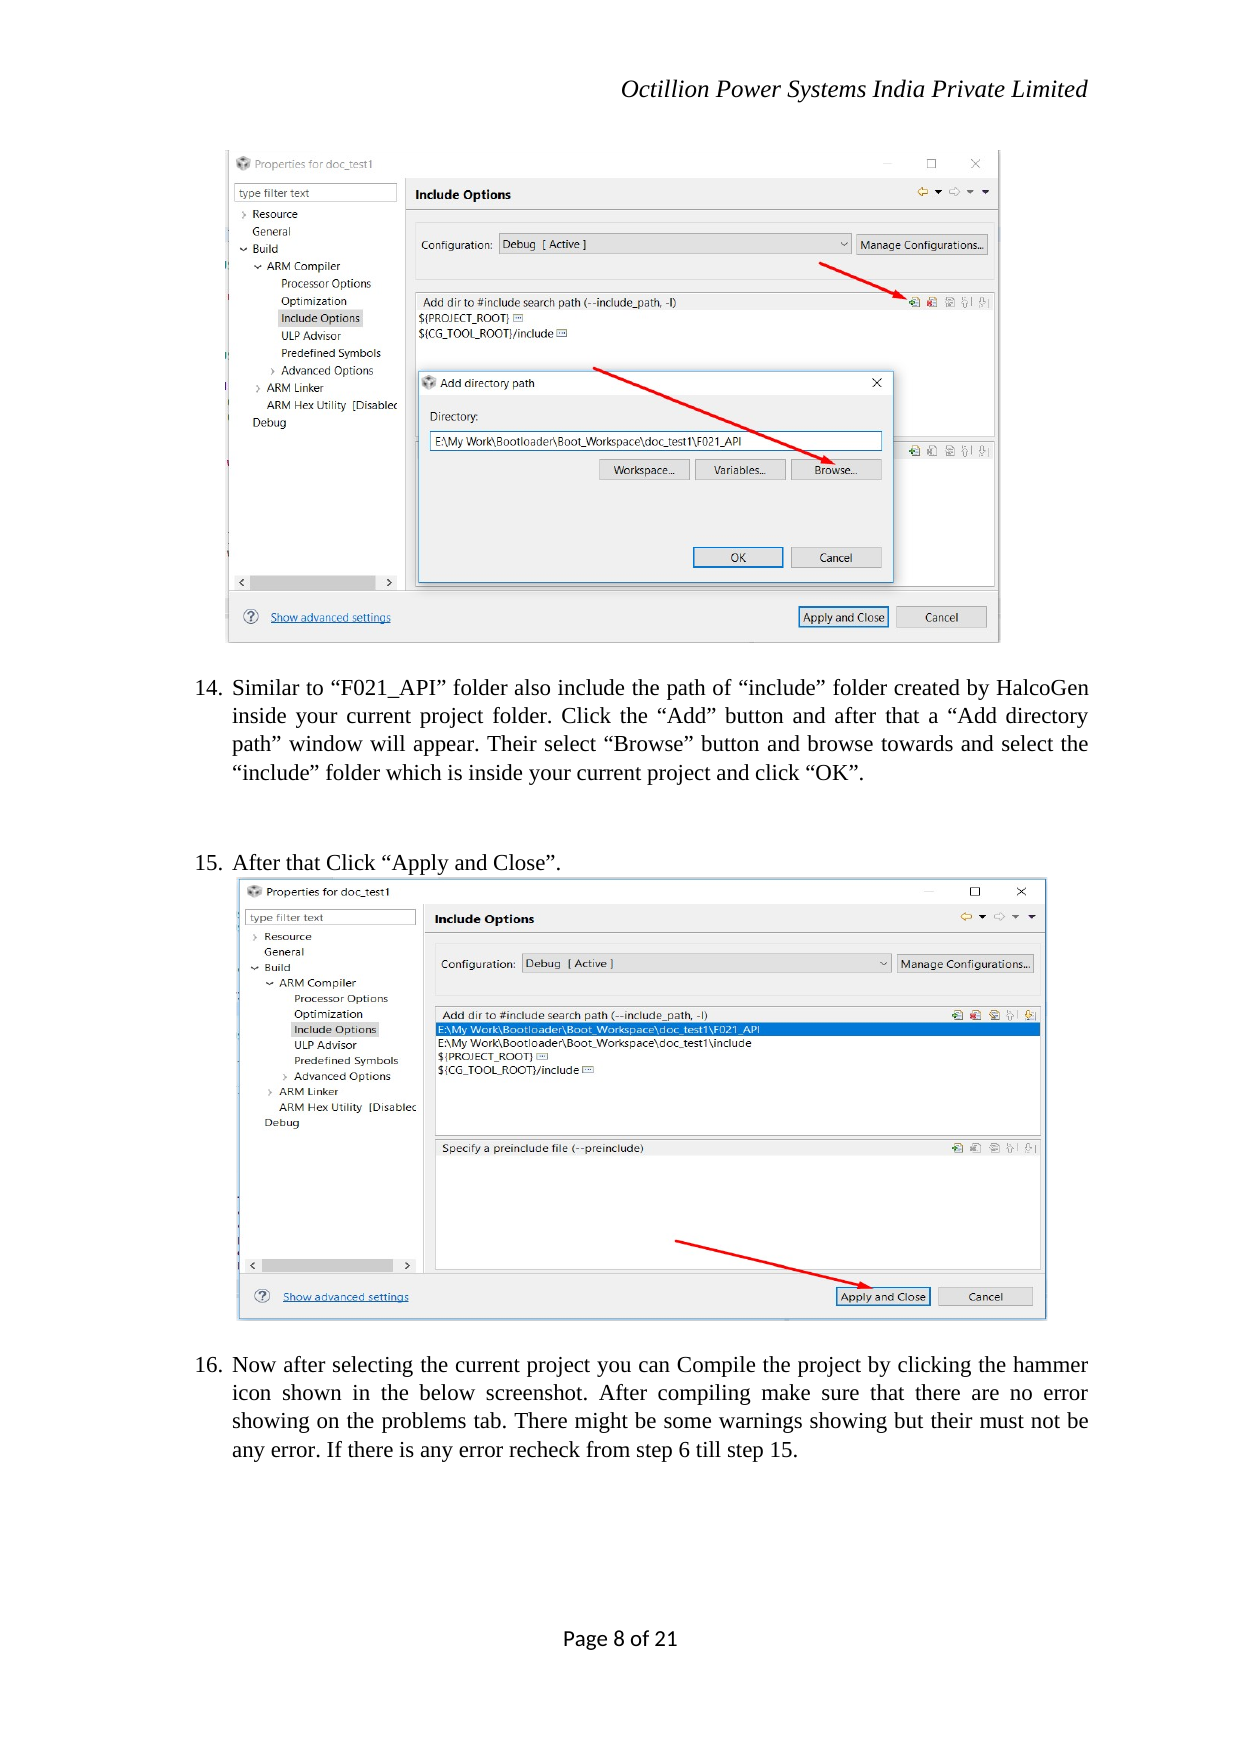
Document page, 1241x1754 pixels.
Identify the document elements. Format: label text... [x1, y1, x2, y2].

list Similar to “F021_API” folder also include the path of “include” folder created by HalcoGen inside your current project folder. Click the “Add” button and after that a “Add directory path” window will appear. Their select “Browse” button and browse towards and select the “include” folder which is inside your current project and click “OK”. [194, 674, 1090, 785]
list Now after selecting the current project you can Compile the project by clicking the hammer icon shown in the below screenshot. After compiling make sure that there are no error showing on the problems tab. There might be some warnings showing but their must not be any error. If there is any error recheck from step 6 till step 15. [194, 1351, 1090, 1462]
picture [225, 150, 1001, 643]
picture [236, 877, 1048, 1321]
list After that Click “Apply and Close”. [194, 849, 1090, 876]
